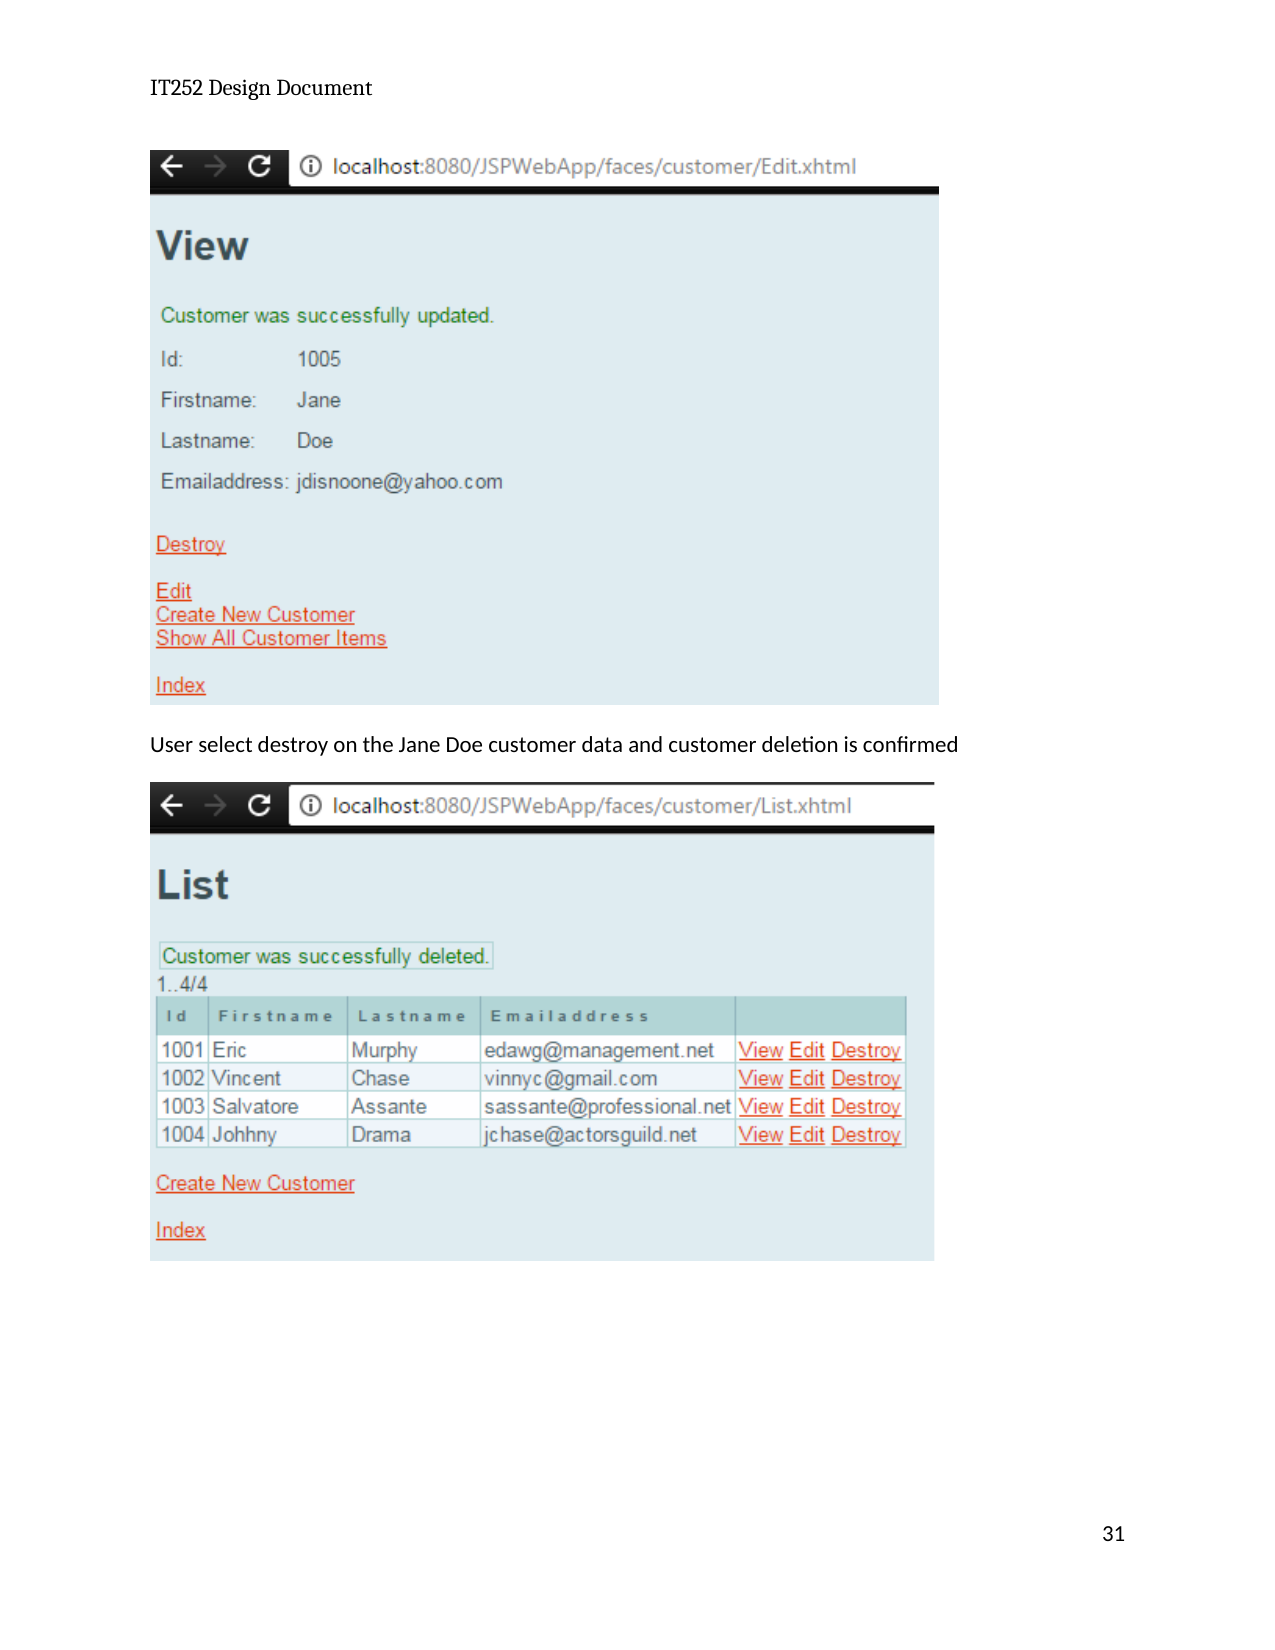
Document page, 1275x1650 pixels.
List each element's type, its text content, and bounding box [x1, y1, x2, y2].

picture [150, 150, 939, 705]
picture [150, 782, 935, 1261]
text User select destroy on the Jane Doe customer data and customer deletion is confirmed [150, 730, 1125, 758]
